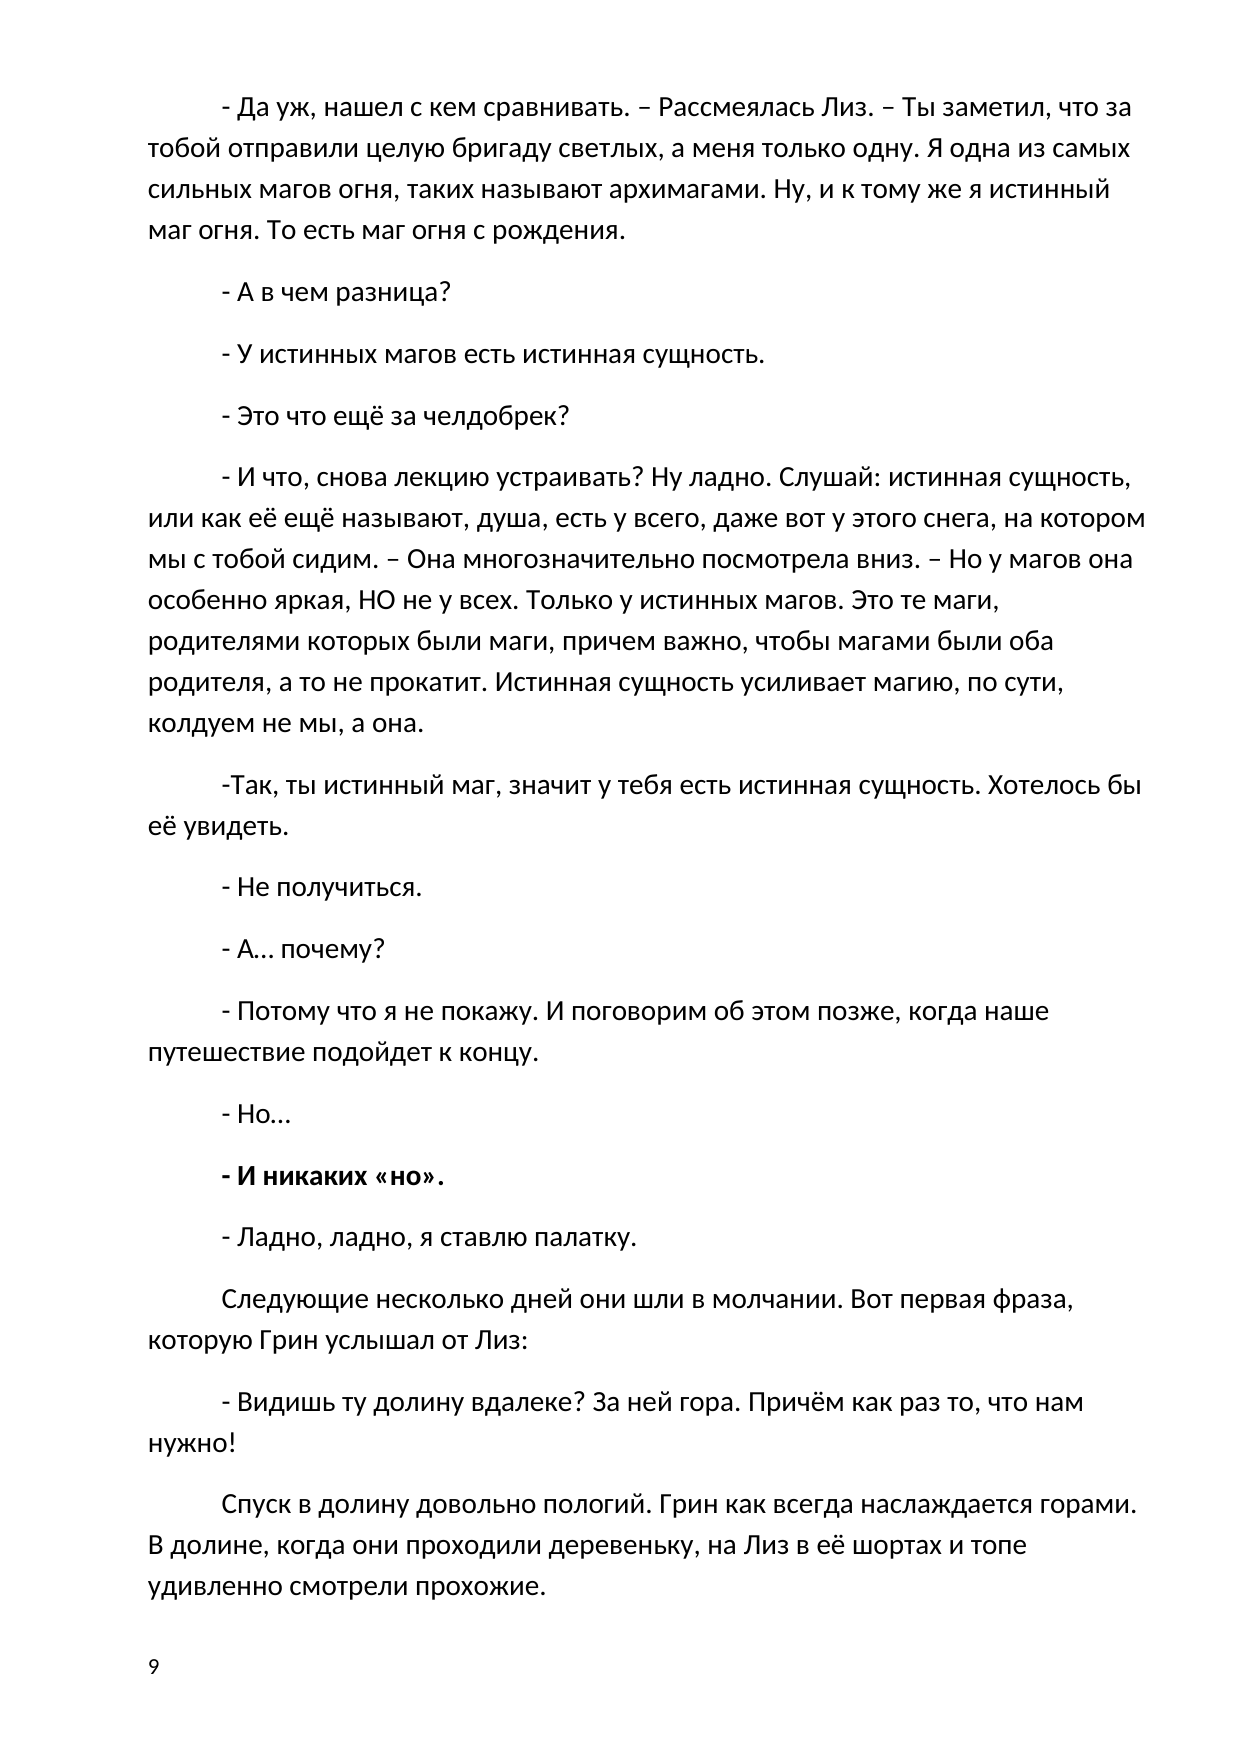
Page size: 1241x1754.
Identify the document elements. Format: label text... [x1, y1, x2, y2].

text - Но… [148, 1095, 1152, 1130]
text - И никаких «но». [148, 1157, 1152, 1192]
text - Потому что я не покажу. И поговорим об этом позже, когда наше путешествие подойдет к концу. [148, 992, 1152, 1069]
text - Не получиться. [148, 868, 1152, 904]
text - У истинных магов есть истинная сущность. [148, 335, 1152, 371]
text Следующие несколько дней они шли в молчании. Вот первая фраза, которую Грин услышал от Лиз: [148, 1280, 1152, 1357]
text - А… почему? [148, 930, 1152, 966]
text - Это что ещё за челдобрек? [148, 397, 1152, 432]
text - Ладно, ладно, я ставлю палатку. [148, 1218, 1152, 1254]
text - А в чем разница? [148, 273, 1152, 309]
text - Видишь ту долину вдалеке? За ней гора. Причём как раз то, что нам нужно! [148, 1383, 1152, 1459]
text -Так, ты истинный маг, значит у тебя есть истинная сущность. Хотелось бы её увидеть. [148, 766, 1152, 842]
text - И что, снова лекцию устраивать? Ну ладно. Слушай: истинная сущность, или как её ещё называют, душа, есть у всего, даже вот у этого снега, на котором мы с тобой сидим. – Она многозначительно посмотрела вниз. – Но у магов она особенно яркая, НО не у всех. Только у истинных магов. Это те маги, родителями которых были маги, причем важно, чтобы магами были оба родителя, а то не прокатит. Истинная сущность усиливает магию, по сути, колдуем не мы, а она. [148, 458, 1152, 740]
